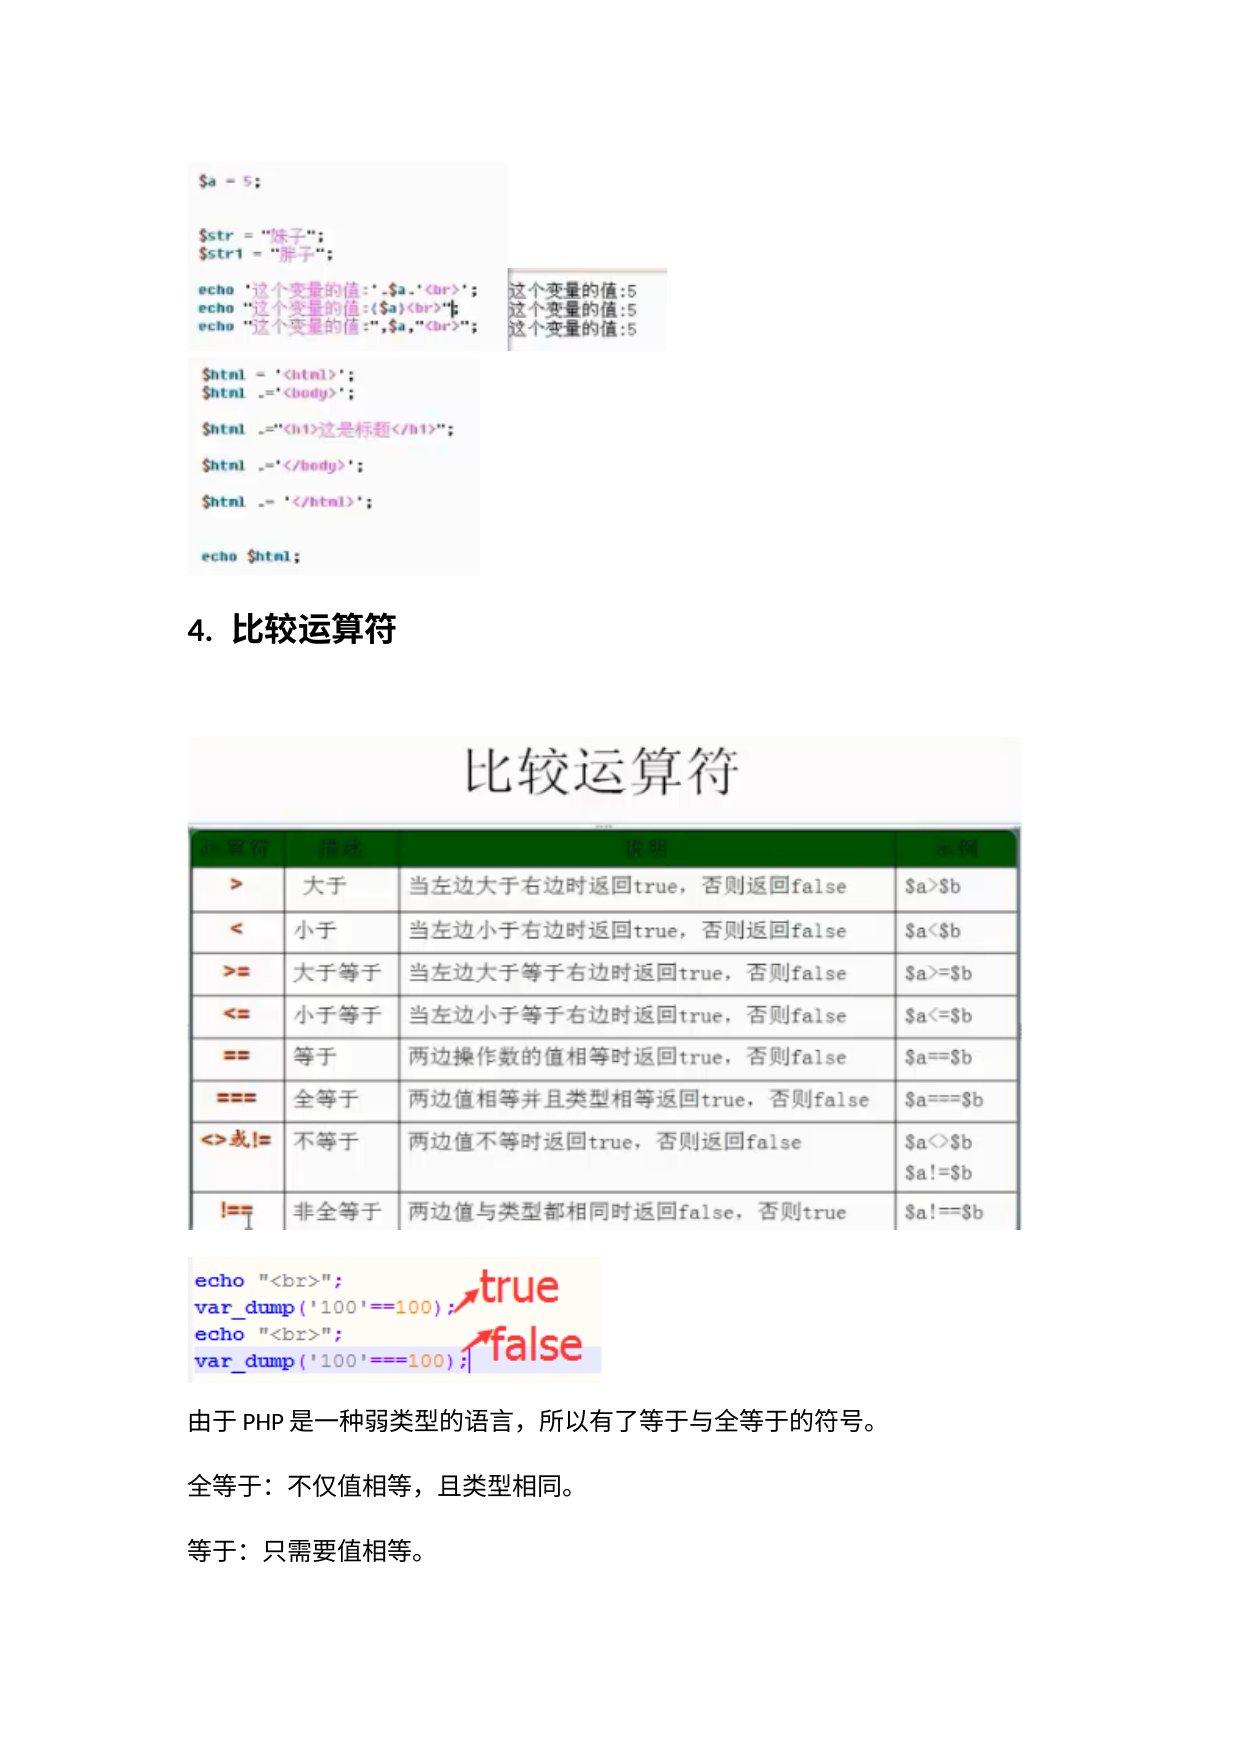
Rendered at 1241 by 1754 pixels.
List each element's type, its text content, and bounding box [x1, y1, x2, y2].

picture [187, 357, 480, 575]
text 由于PHP是一种弱类型的语言，所以有了等于与全等于的符号。 [187, 1387, 1053, 1452]
text 全等于：不仅值相等，且类型相同。 [187, 1452, 1053, 1517]
picture [187, 162, 668, 351]
subtitle 比较运算符 [187, 595, 1053, 660]
picture [187, 1257, 602, 1383]
picture [187, 737, 1022, 1230]
text 等于：只需要值相等。 [187, 1517, 1053, 1582]
